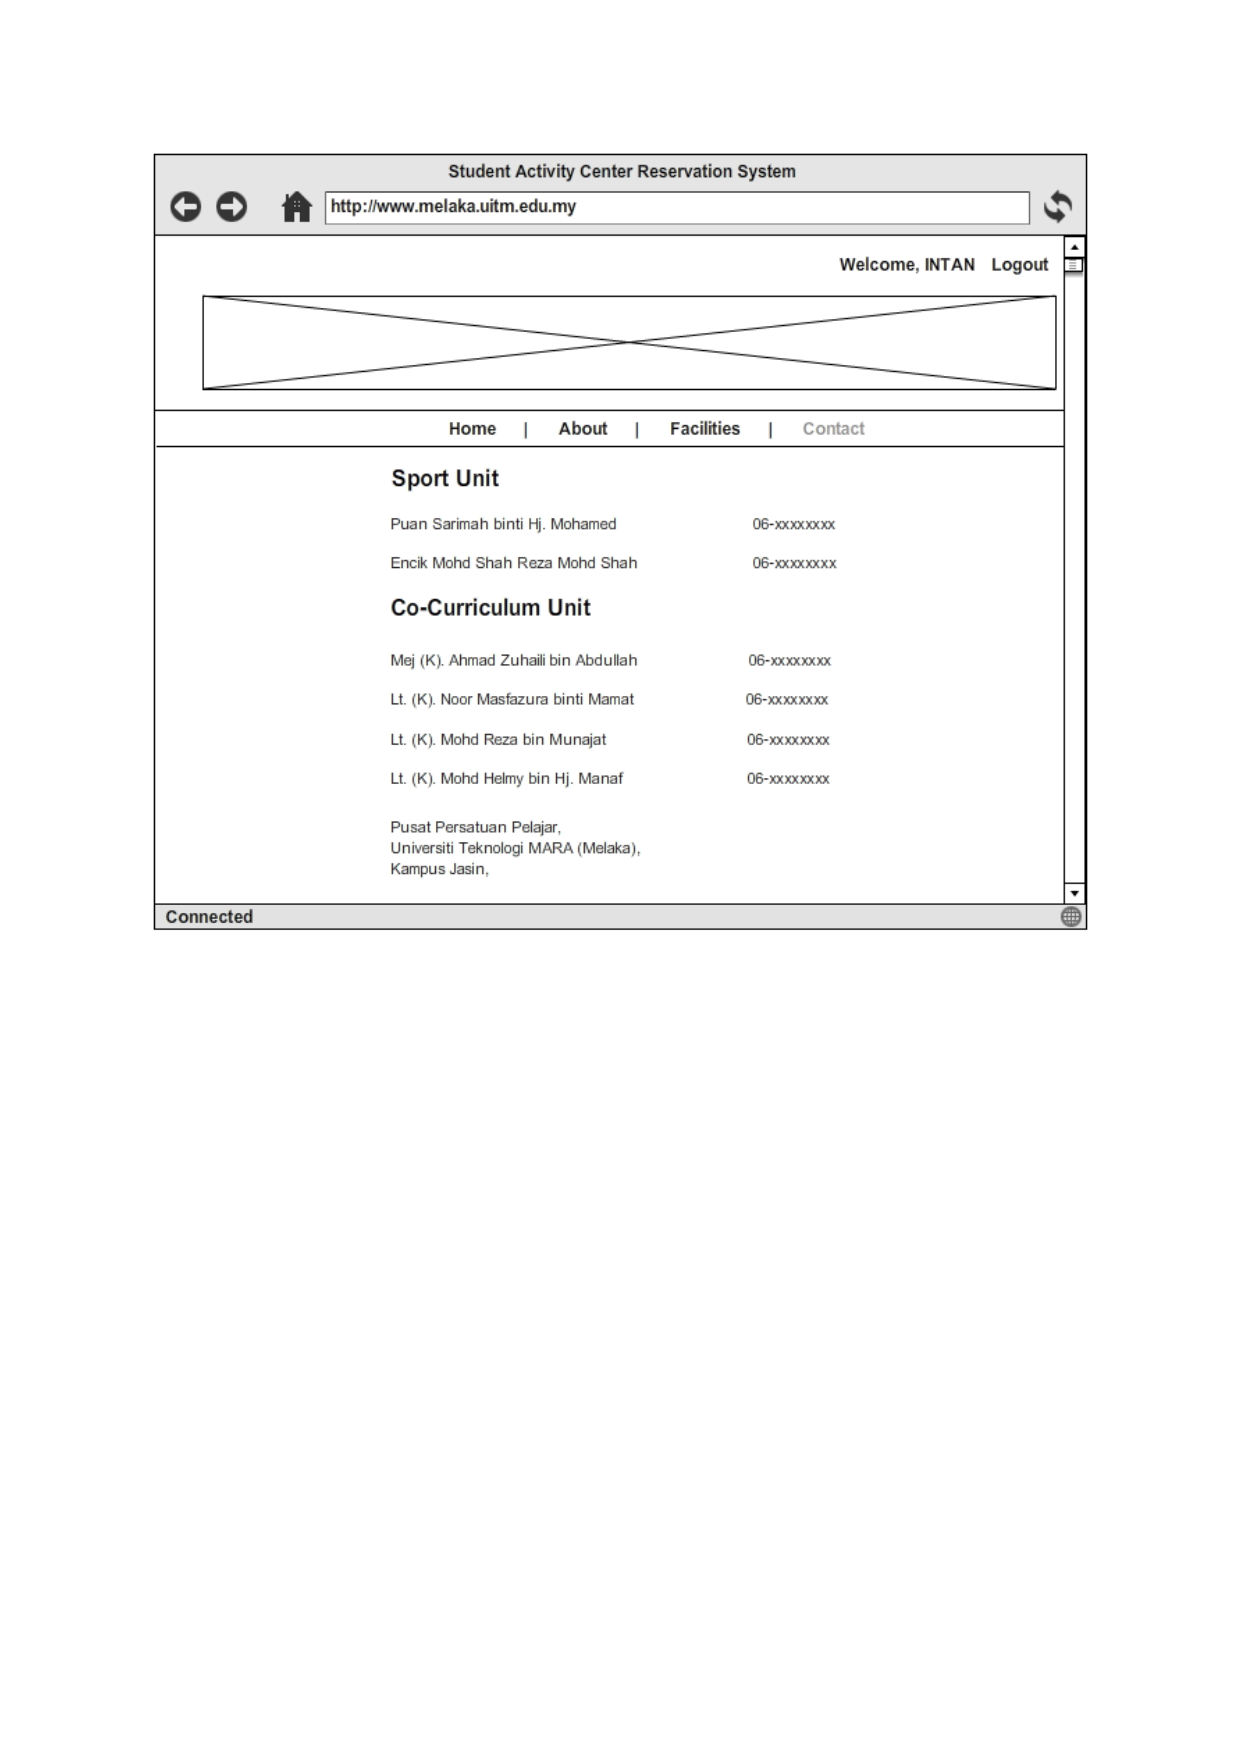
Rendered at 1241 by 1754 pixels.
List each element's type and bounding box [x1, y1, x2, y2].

picture [147, 147, 1093, 937]
